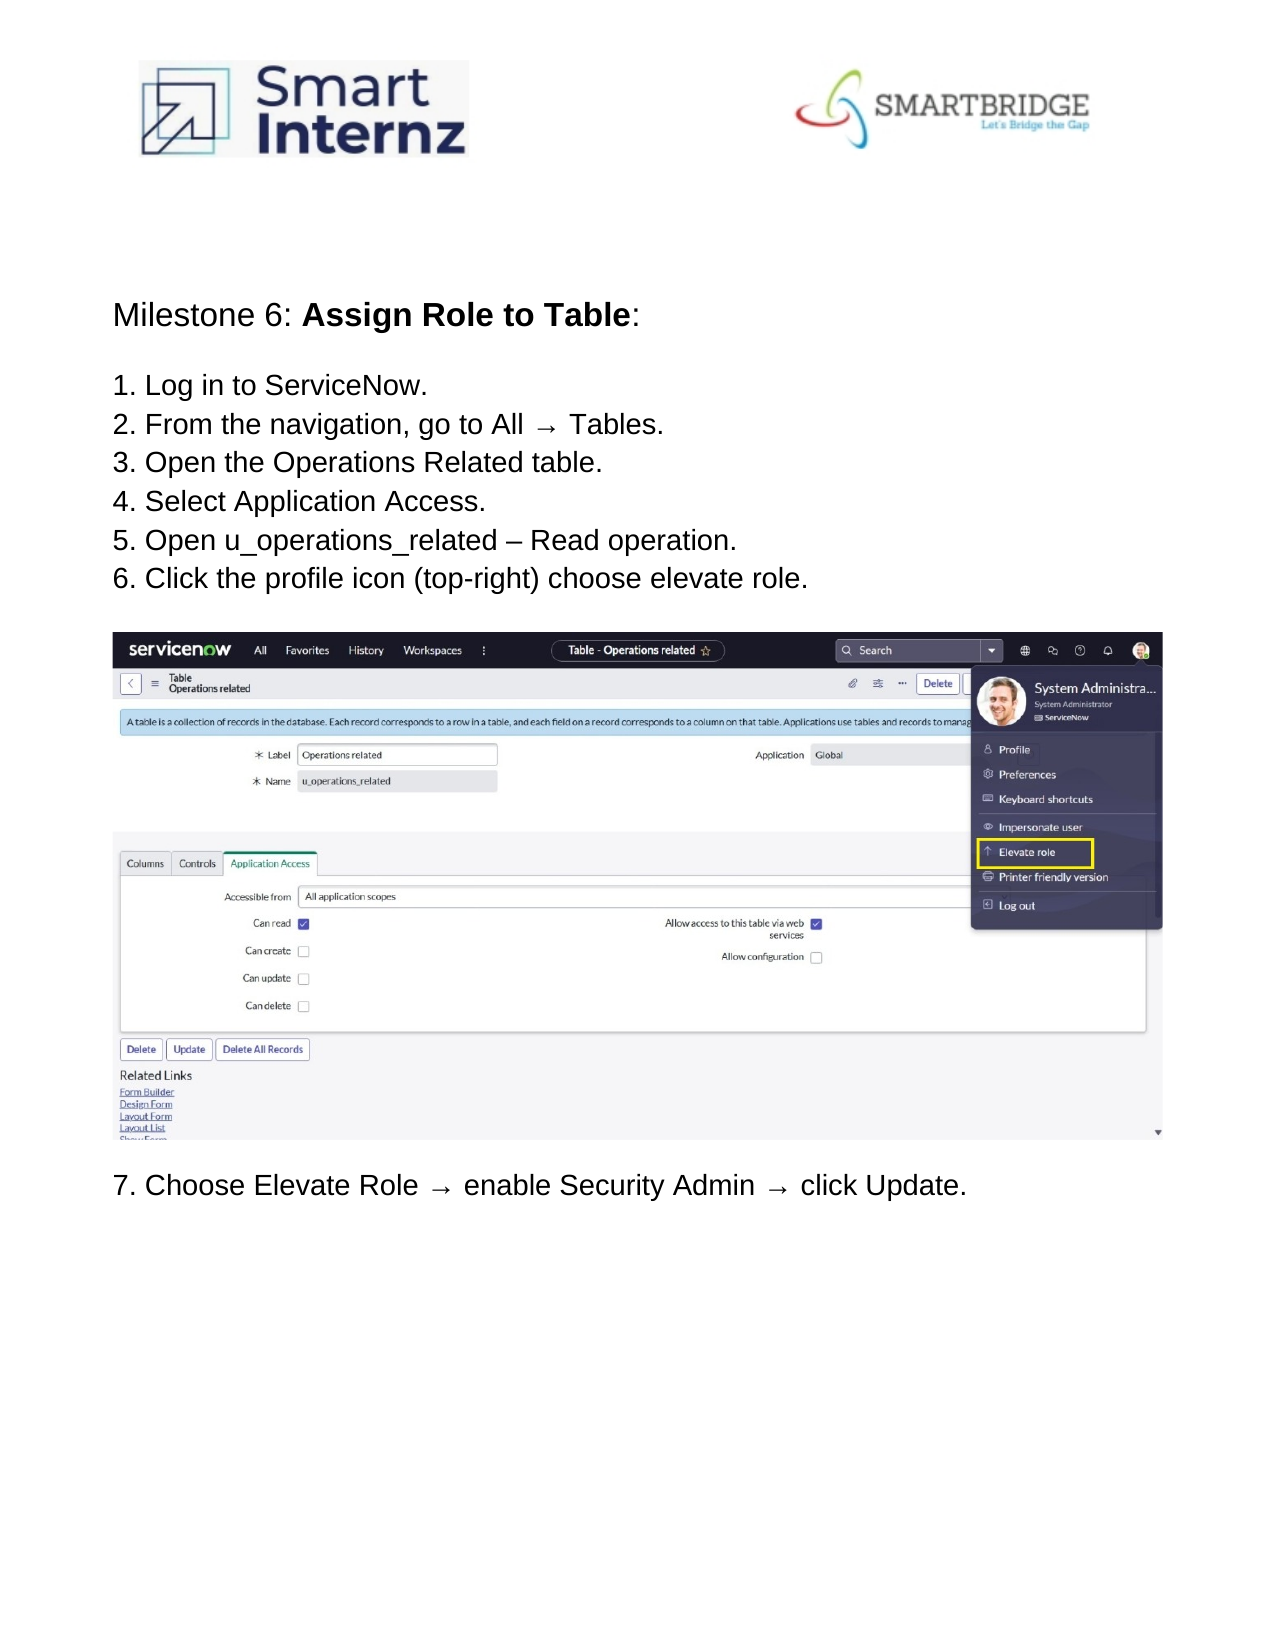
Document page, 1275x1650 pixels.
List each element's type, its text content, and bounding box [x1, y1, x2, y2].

text 1. Log in to ServiceNow. [112, 368, 1162, 402]
picture [112, 46, 547, 196]
text 7. Choose Elevate Role → enable Security Admin → click Update. [112, 1168, 1162, 1202]
text Milestone 6: Assign Role to Table: [112, 296, 1162, 334]
text 5. Open u_operations_related – Read operation. [112, 523, 1162, 556]
text 2. From the navigation, go to All → Tables. [112, 407, 1162, 441]
text 3. Open the Operations Related table. [112, 446, 1162, 479]
text 6. Click the profile icon (top-right) choose elevate role. [112, 561, 1162, 595]
picture [770, 30, 1159, 196]
picture [112, 632, 1163, 1140]
text 4. Select Application Access. [112, 484, 1162, 518]
